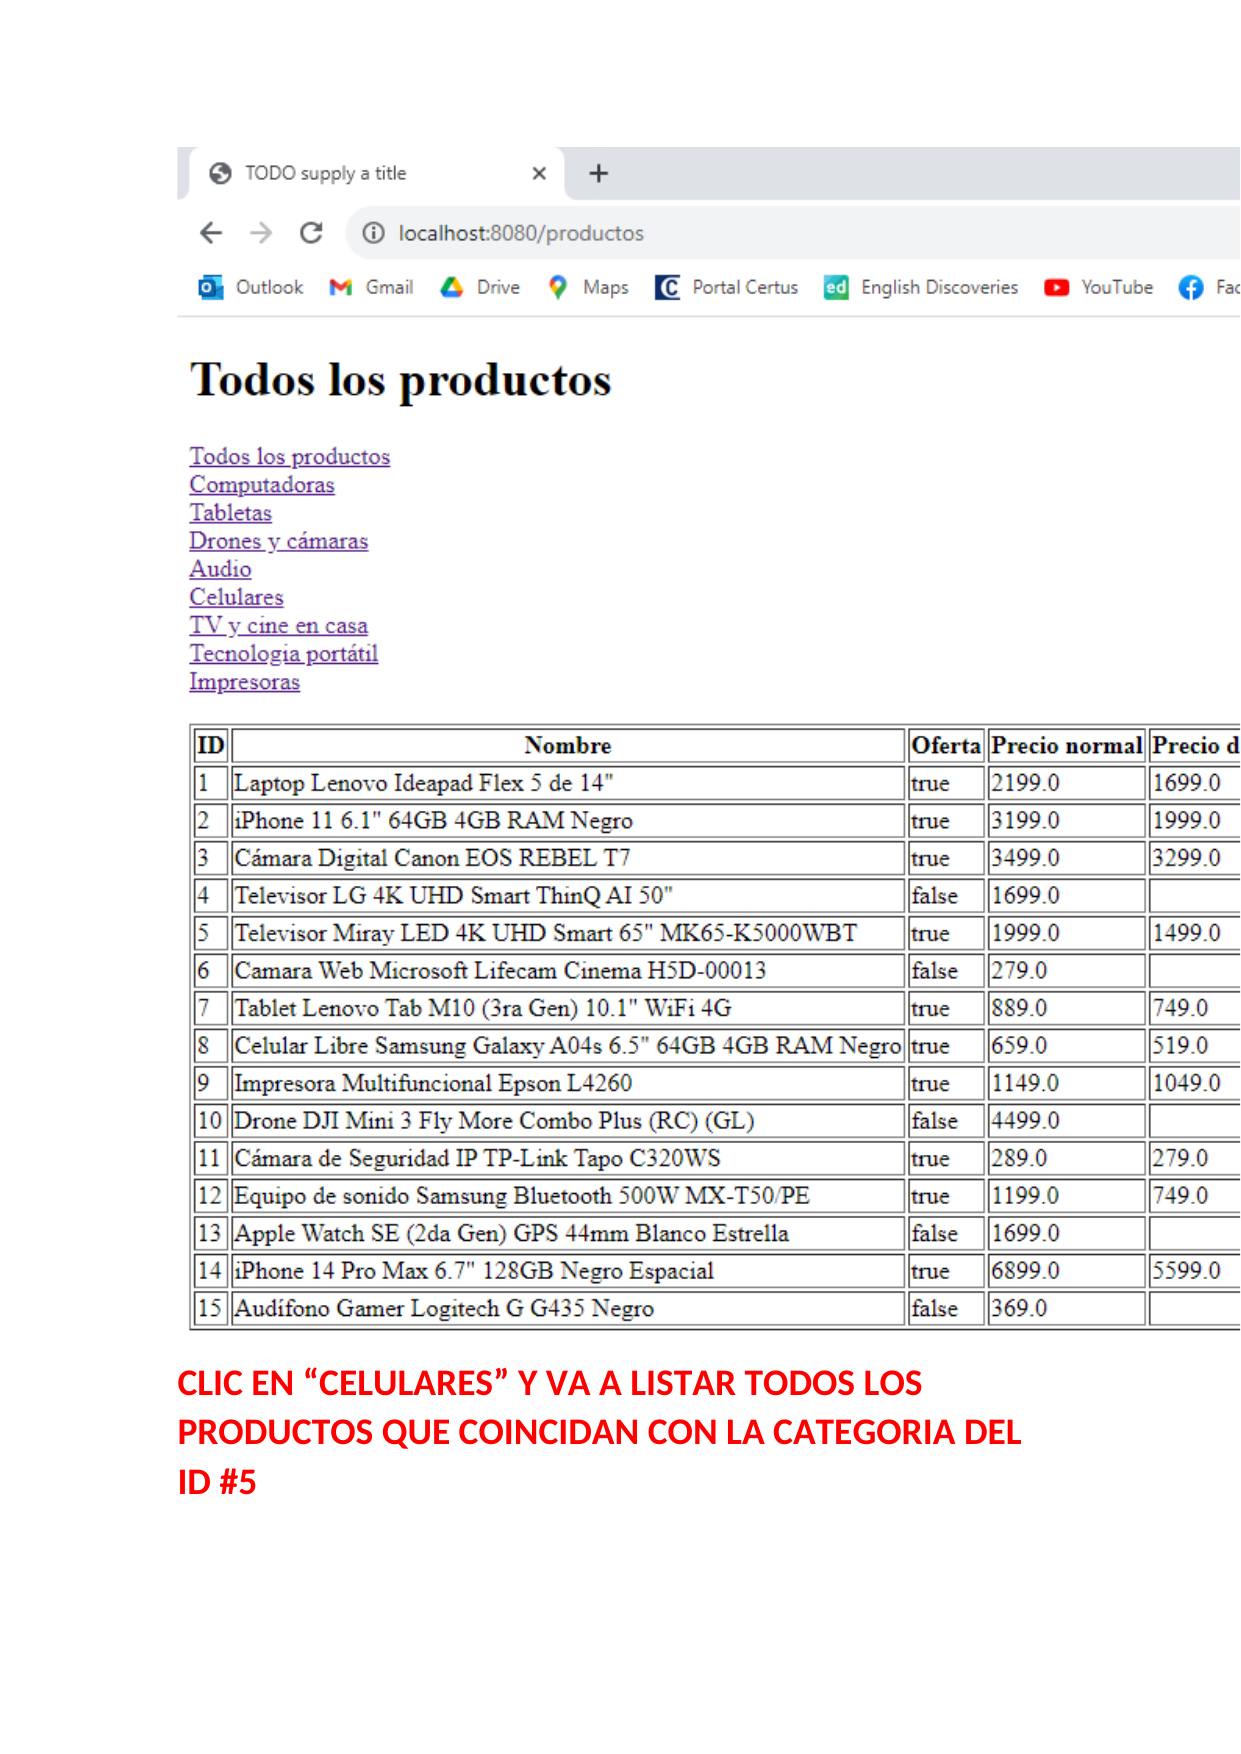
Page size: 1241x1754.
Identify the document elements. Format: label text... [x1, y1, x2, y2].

text CLIC EN “CELULARES” Y VA A LISTAR TODOS LOS PRODUCTOS QUE COINCIDAN CON LA CATEGORIA DEL ID #5 [177, 1359, 1063, 1504]
picture [177, 147, 1241, 1340]
